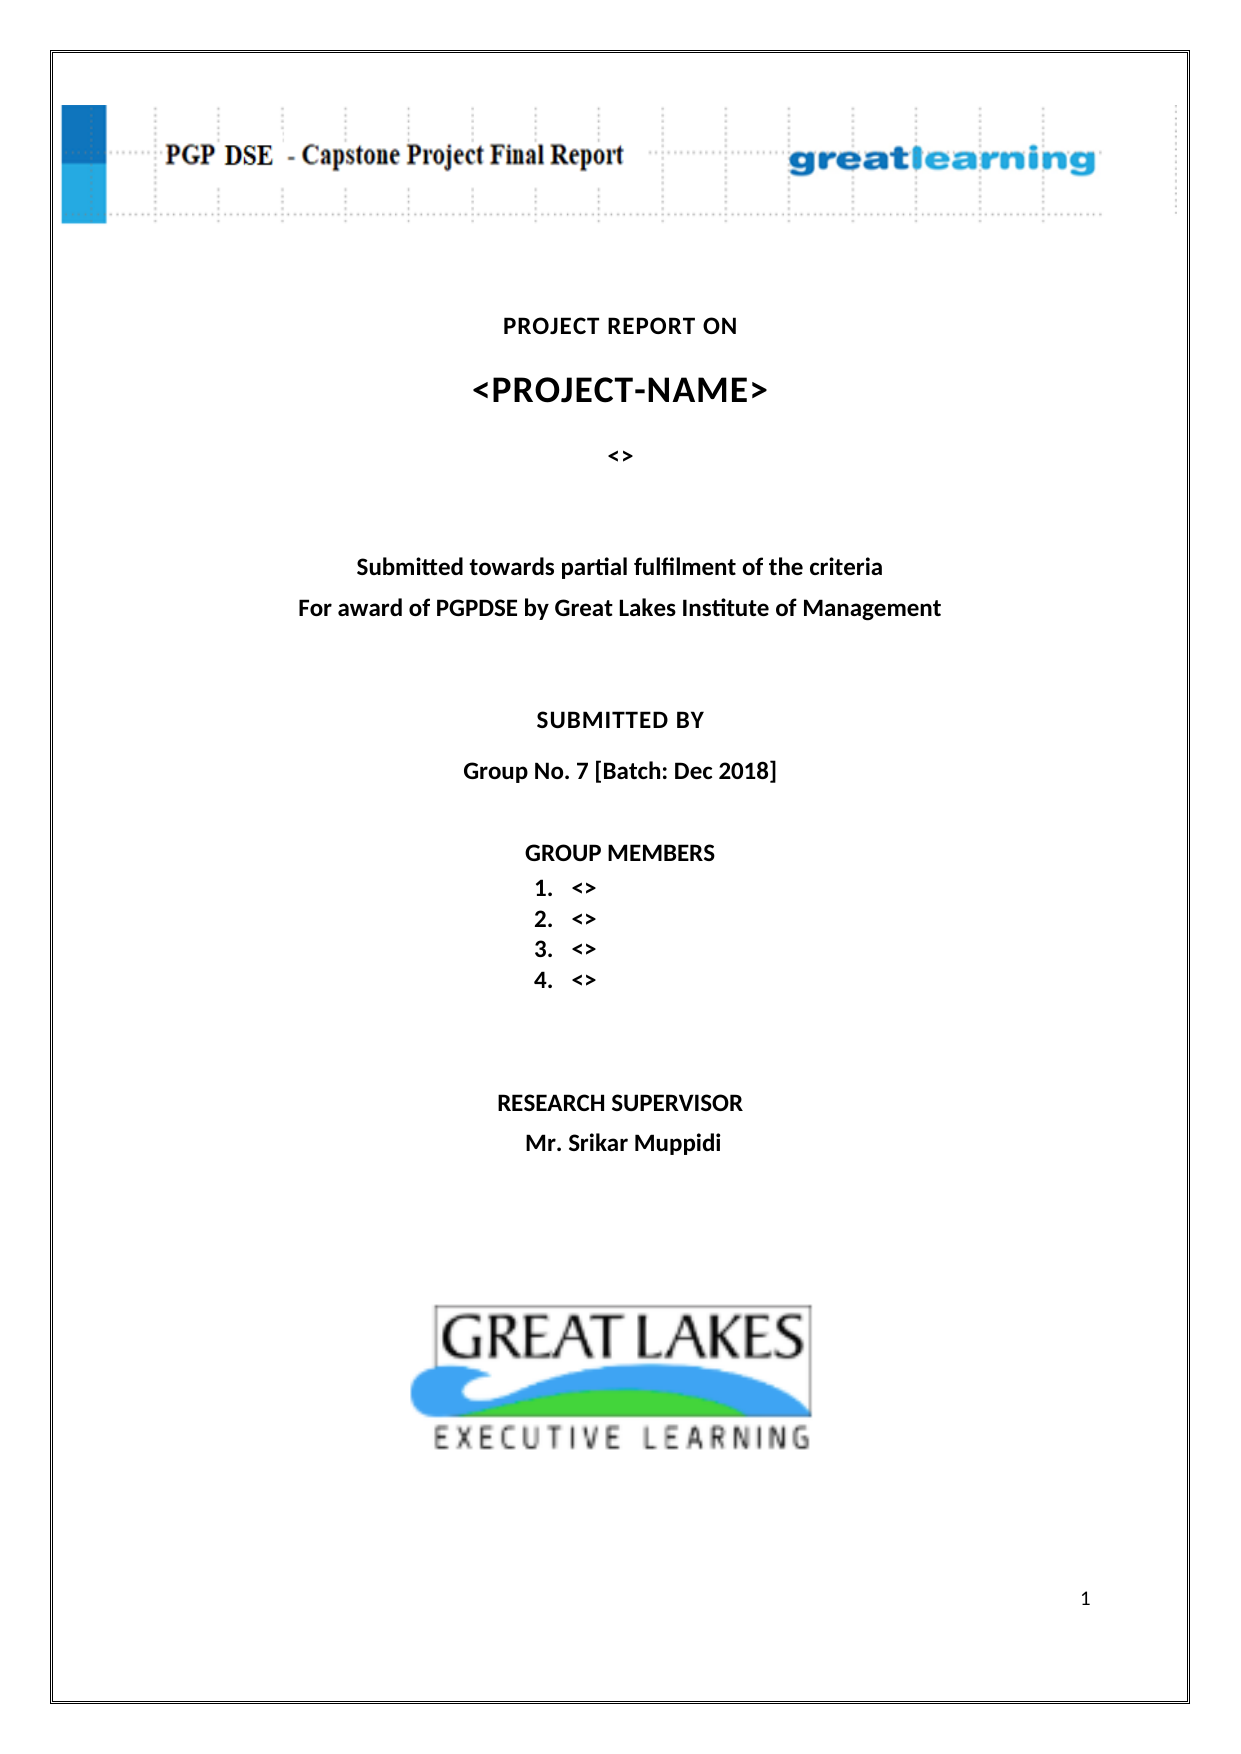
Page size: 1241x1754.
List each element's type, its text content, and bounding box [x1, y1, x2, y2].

text GROUP MEMBERS [150, 837, 1090, 868]
picture [58, 105, 1182, 227]
list <> [534, 872, 1090, 903]
text For award of PGPDSE by Great Lakes Institute of Management [150, 592, 1090, 623]
text Project Report ON [150, 310, 1090, 341]
list Mr. Srikar Muppidi [450, 1128, 1090, 1158]
text <ProjECT-Name> [150, 366, 1090, 412]
picture [401, 1298, 839, 1463]
text <> [150, 440, 1090, 470]
text Group No. 7 [Batch: Dec 2018] [150, 755, 1090, 786]
text SUBMITTEd By [150, 704, 1090, 734]
text RESEARCH SUPERVISOR [150, 1087, 1090, 1117]
list <> [534, 933, 1090, 964]
list <> [534, 964, 1090, 994]
list <> [534, 903, 1090, 933]
text Submitted towards partial fulfilment of the criteria [150, 551, 1090, 582]
